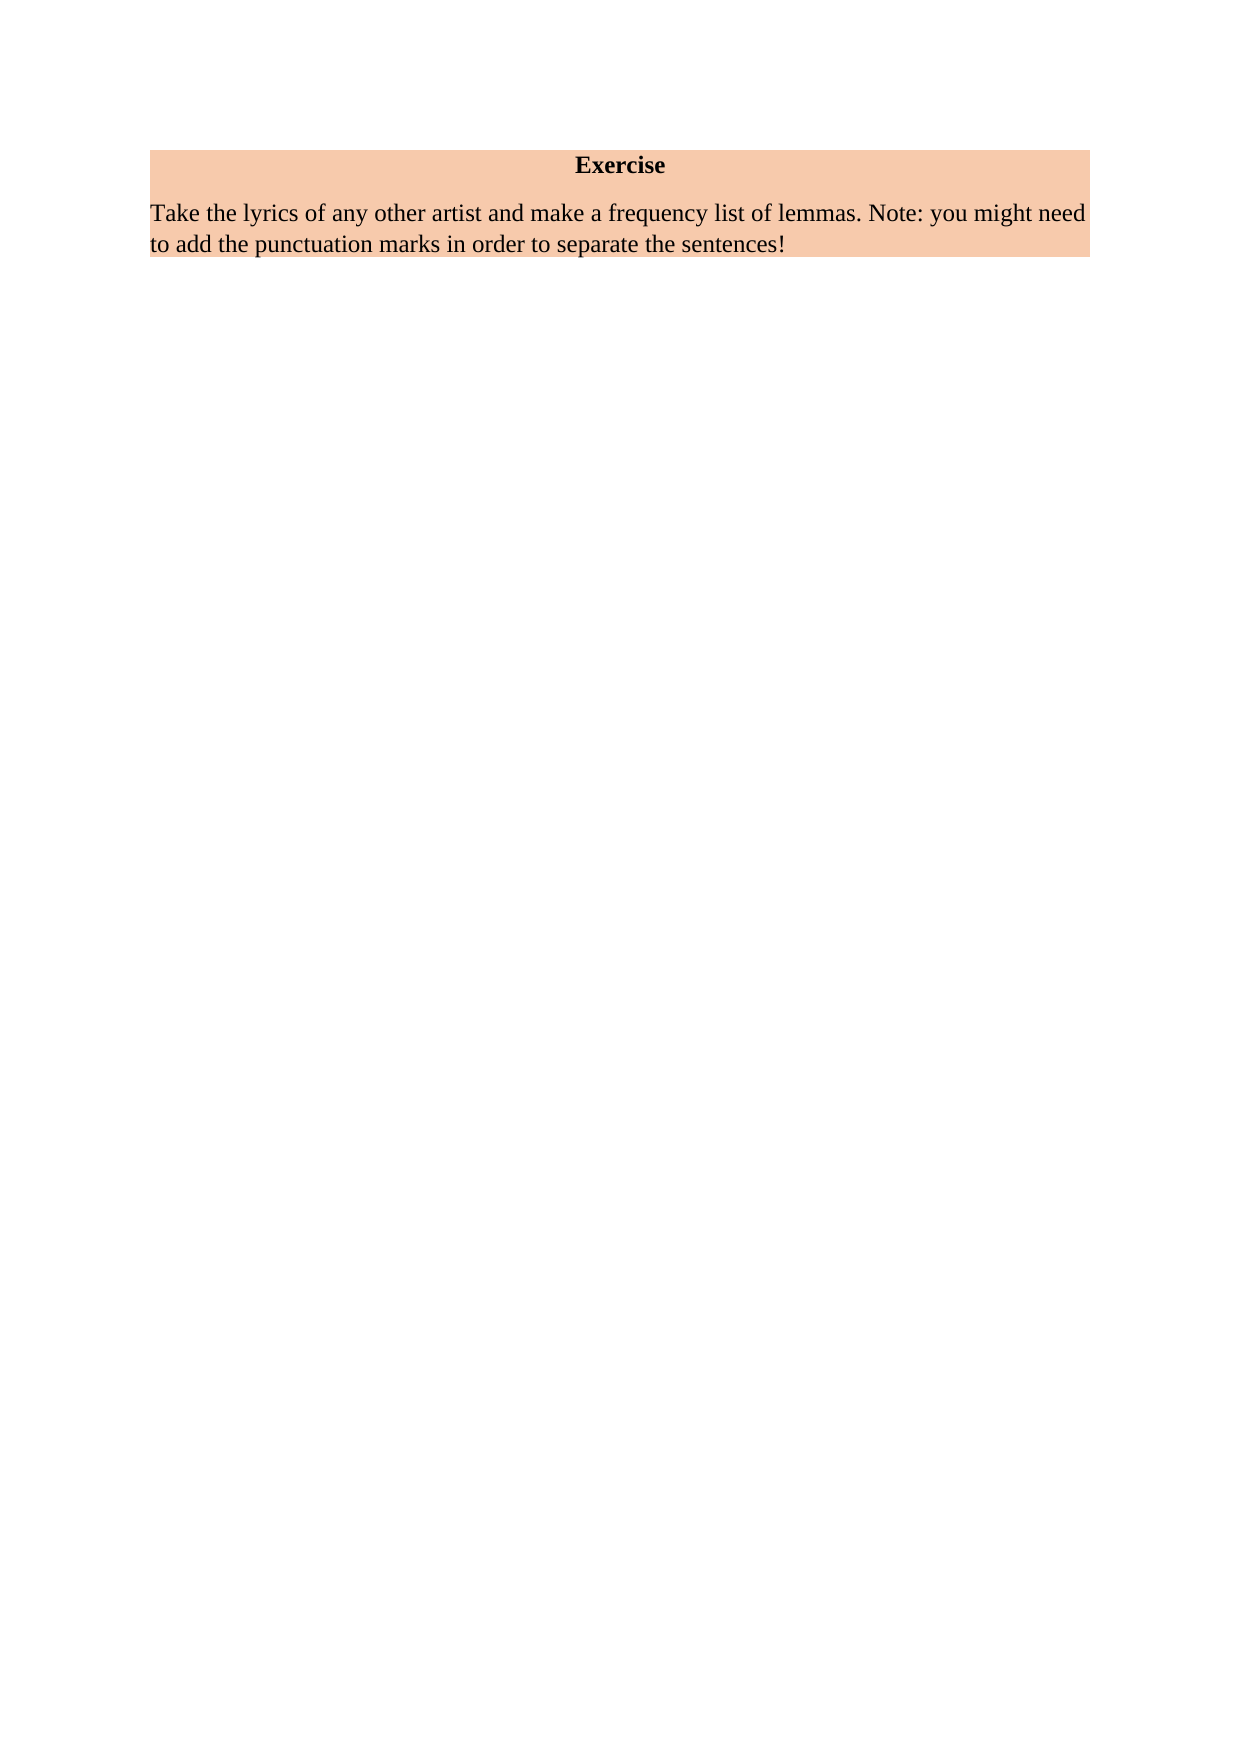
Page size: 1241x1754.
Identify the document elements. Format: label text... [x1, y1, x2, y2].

text Exercise [150, 150, 1090, 179]
text Take the lyrics of any other artist and make a frequency list of lemmas. Note: you might need to add the punctuation marks in order to separate the sentences! [150, 198, 1090, 257]
